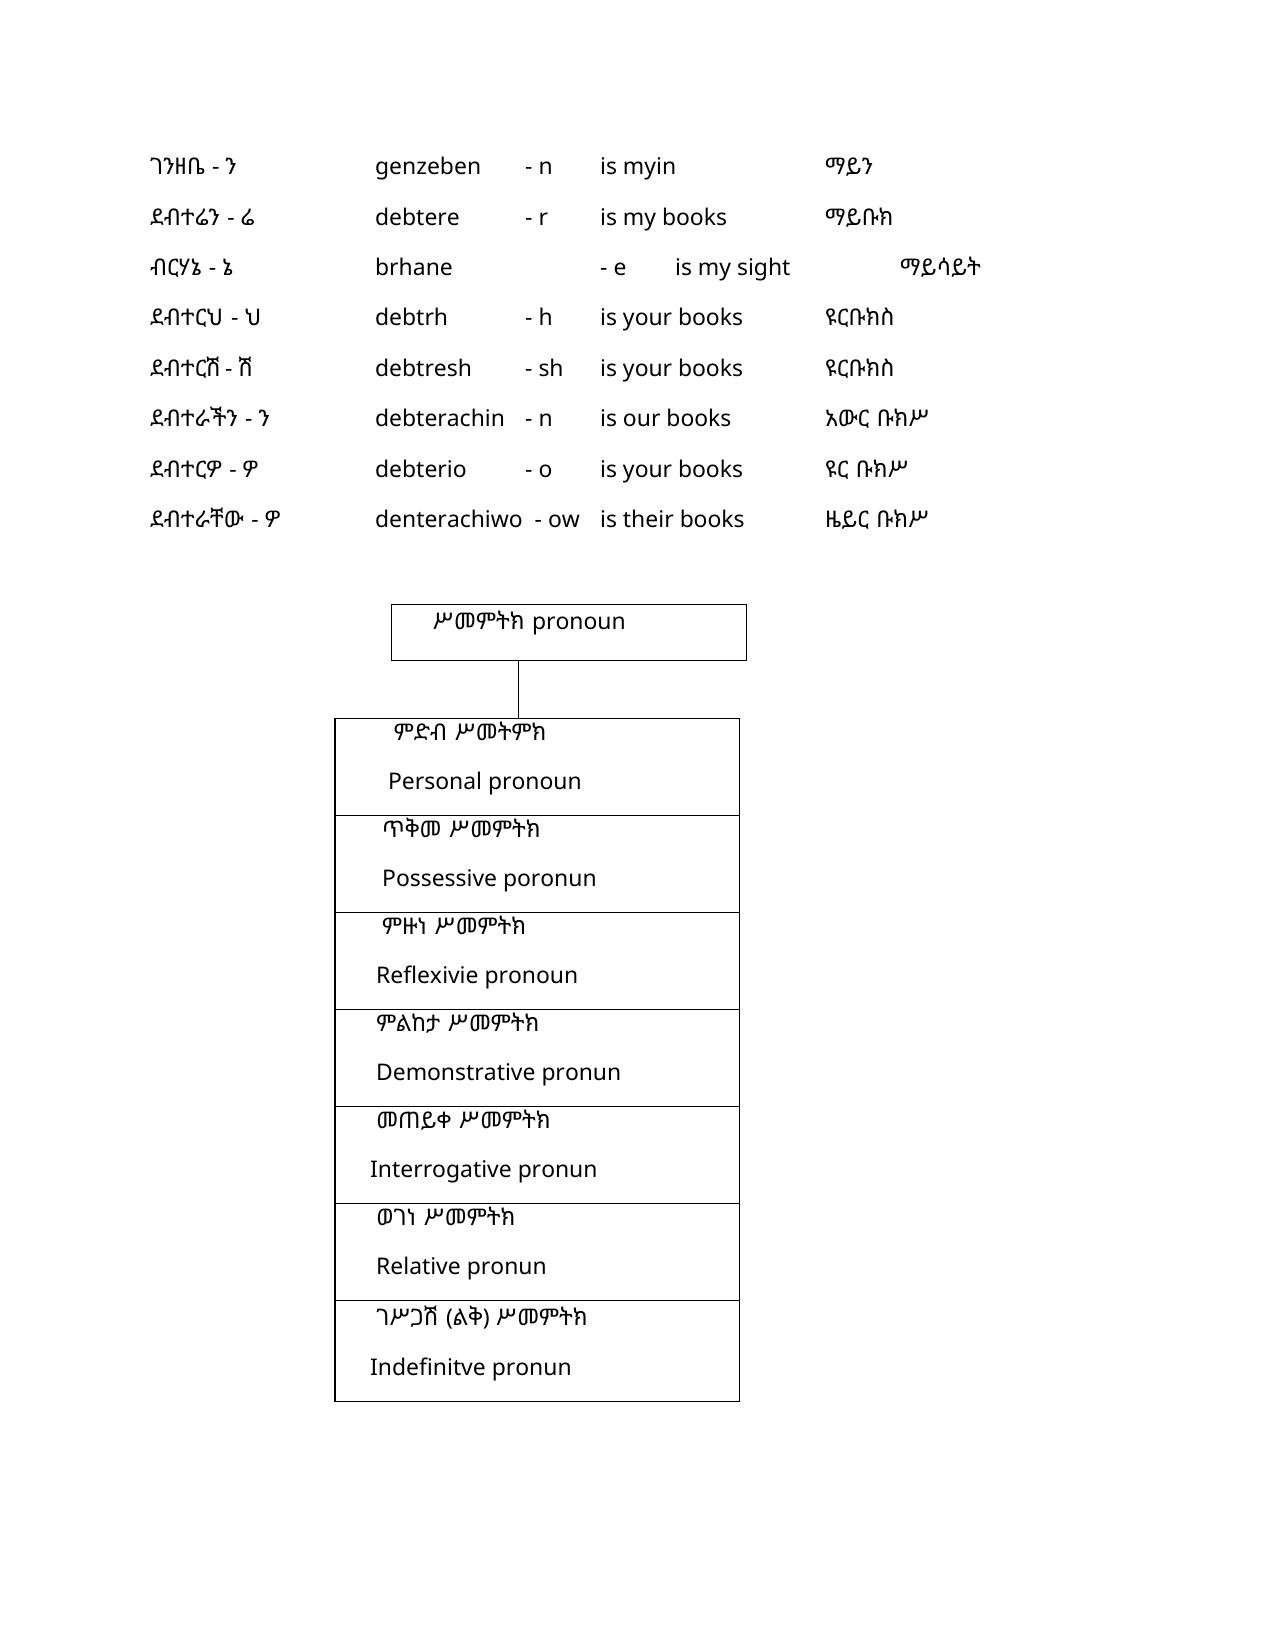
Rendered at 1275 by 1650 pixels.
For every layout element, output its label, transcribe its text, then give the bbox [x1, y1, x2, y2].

table_cell ገሥጋሽ (ልቅ) ሥመምትክ Indefinitve pronun [336, 1301, 739, 1401]
table_cell ምዙነ ሥመምትክ Reflexivie pronoun [336, 913, 739, 1009]
text ገንዘቤ - ን genzeben - n is myin ማይን [150, 150, 1125, 181]
table_cell መጠይቀ ሥመምትክ Interrogative pronun [336, 1107, 739, 1203]
text ደብተራቸው - ዎ denterachiwo - ow is their books ዜይር ቡክሥ [150, 503, 1125, 534]
text ደብተሬን - ሬ debtere - r is my books ማይቡክ [150, 200, 1125, 232]
text ደብተርህ - ህ debtrh - h is your books ዩርቡክስ [150, 301, 1125, 332]
text ደብተርዎ - ዎ debterio - o is your books ዩር ቡክሥ [150, 452, 1125, 484]
table_cell [519, 661, 552, 718]
table_cell ምድብ ሥመትምክ Personal pronoun [336, 719, 739, 815]
table_header ሥመምትክ pronoun [392, 605, 746, 660]
table_cell ወገነ ሥመምትክ Relative pronun [336, 1204, 739, 1299]
text ደብተራችን - ን debterachin - n is our books አውር ቡክሥ [150, 402, 1125, 433]
text ደብተርሽ - ሽ debtresh - sh is your books ዩርቡክስ [150, 352, 1125, 383]
text ብርሃኔ - ኔ brhane - e is my sight ማይሳይት [150, 251, 1125, 282]
table_cell ጥቅመ ሥመምትክ Possessive poronun [336, 816, 739, 912]
table_cell ምልከታ ሥመምትክ Demonstrative pronun [336, 1010, 739, 1106]
